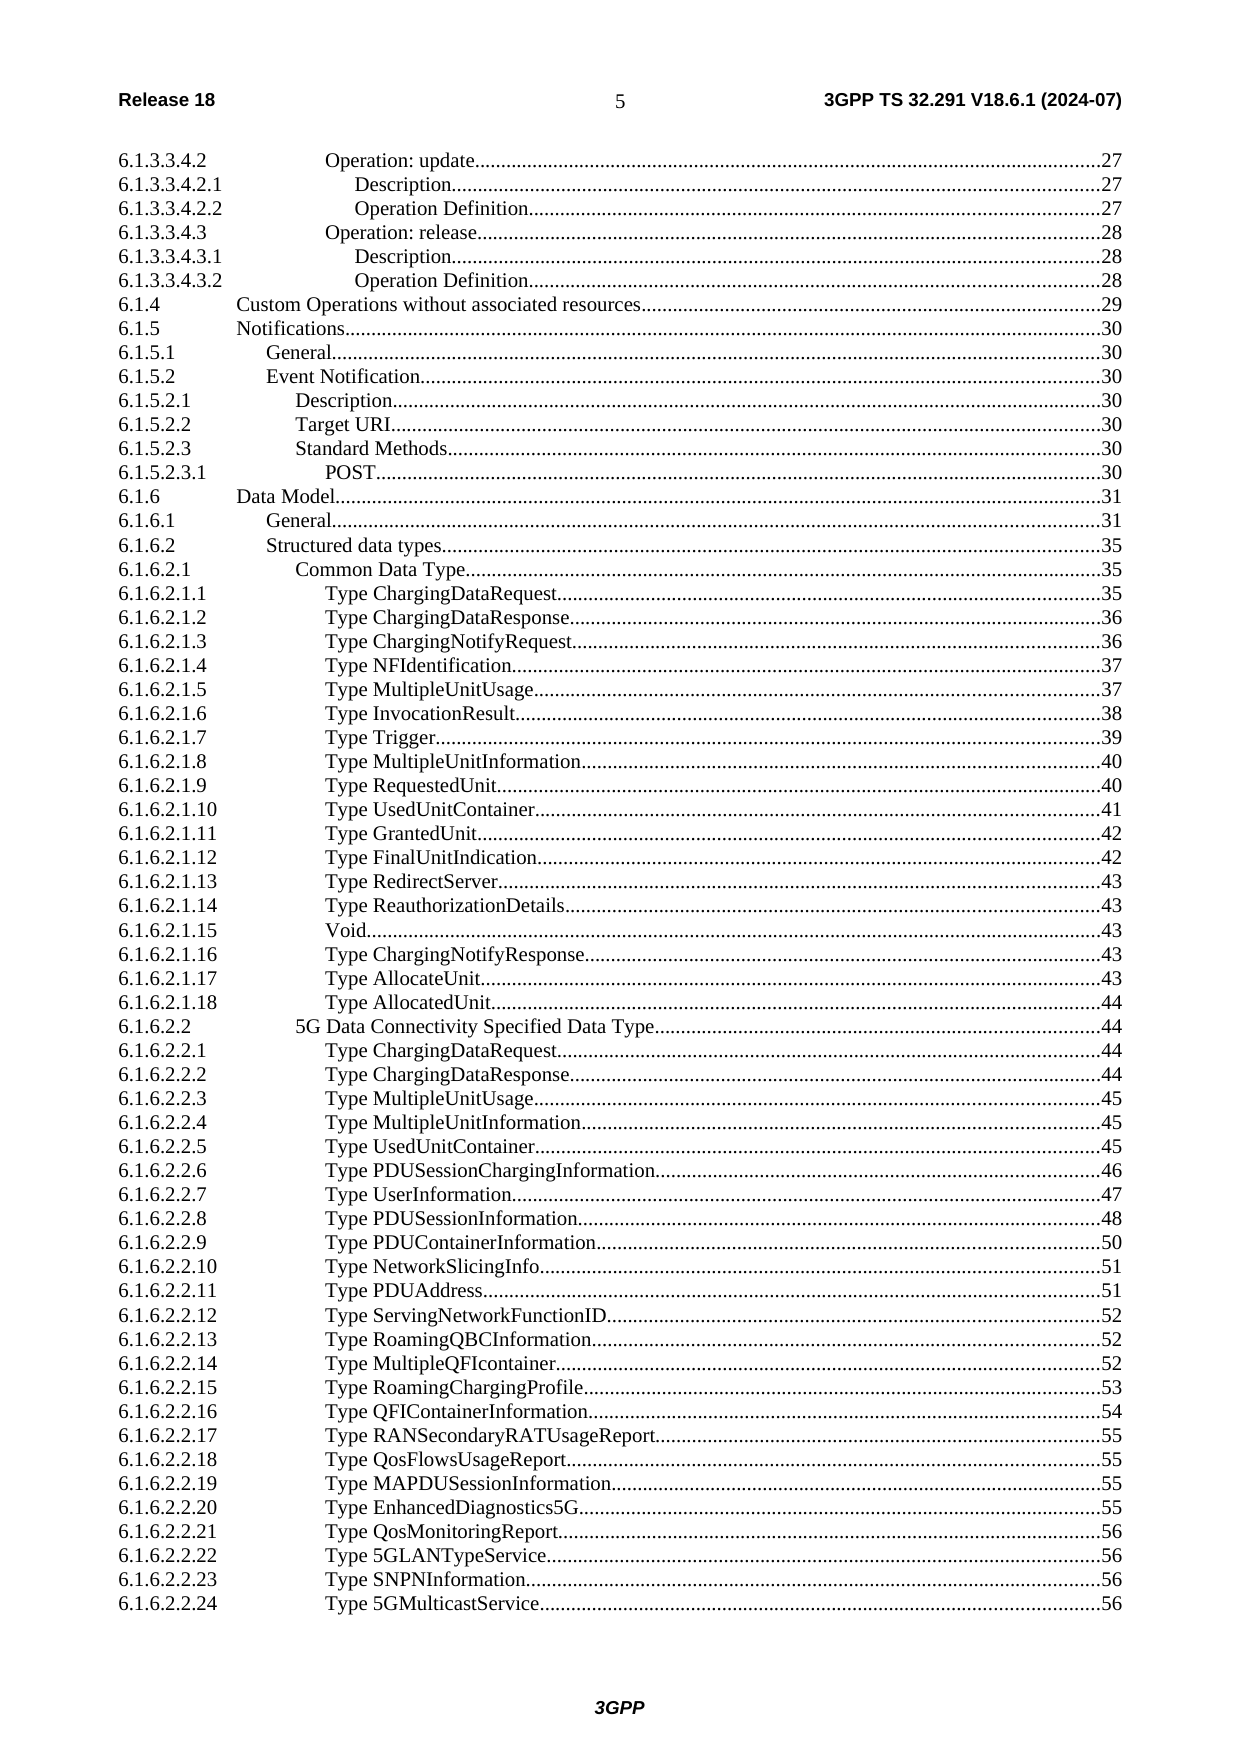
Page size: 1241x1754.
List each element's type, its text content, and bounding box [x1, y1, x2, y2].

text 6.1.6.2.1.3 Type ChargingNotifyRequest 36 [118, 629, 1122, 653]
text 6.1.6.2.1.14 Type ReauthorizationDetails 43 [118, 893, 1122, 917]
text 6.1.3.3.4.3.1 Description 28 [118, 244, 1122, 268]
text 6.1.3.3.4.3.2 Operation Definition 28 [118, 268, 1122, 292]
text 6.1.6.2.1.8 Type MultipleUnitInformation 40 [118, 749, 1122, 773]
text 6.1.6.2.2.4 Type MultipleUnitInformation 45 [118, 1110, 1122, 1134]
text 6.1.6.2.1.2 Type ChargingDataResponse 36 [118, 605, 1122, 629]
text 6.1.6.1 General 31 [118, 508, 1122, 532]
text 6.1.6.2.2.7 Type UserInformation 47 [118, 1182, 1122, 1206]
text 6.1.6 Data Model 31 [118, 484, 1122, 508]
text 6.1.6.2.1.18 Type AllocatedUnit 44 [118, 990, 1122, 1014]
text 6.1.6.2.2.18 Type QosFlowsUsageReport 55 [118, 1447, 1122, 1471]
text 6.1.5.2.3.1 POST 30 [118, 460, 1122, 484]
text 6.1.6.2.2.2 Type ChargingDataResponse 44 [118, 1062, 1122, 1086]
text 6.1.6.2.1.12 Type FinalUnitIndication 42 [118, 845, 1122, 869]
text 6.1.3.3.4.2.1 Description 27 [118, 172, 1122, 196]
text 6.1.6.2.2.24 Type 5GMulticastService 56 [118, 1591, 1122, 1615]
text 6.1.5.1 General 30 [118, 340, 1122, 364]
text 6.1.5.2.1 Description 30 [118, 388, 1122, 412]
text 6.1.6.2.1.13 Type RedirectServer 43 [118, 869, 1122, 893]
text 6.1.5 Notifications 30 [118, 316, 1122, 340]
text 6.1.6.2.2.22 Type 5GLANTypeService 56 [118, 1543, 1122, 1567]
text 6.1.6.2.2.12 Type ServingNetworkFunctionID 52 [118, 1302, 1122, 1327]
text 6.1.3.3.4.3 Operation: release 28 [118, 220, 1122, 244]
text 6.1.6.2.2.16 Type QFIContainerInformation 54 [118, 1399, 1122, 1423]
text 6.1.6.2.2.3 Type MultipleUnitUsage 45 [118, 1086, 1122, 1110]
text 6.1.6.2.1.15 Void 43 [118, 917, 1122, 942]
text 6.1.6.2.2 5G Data Connectivity Specified Data Type 44 [118, 1014, 1122, 1038]
text 6.1.6.2.1.10 Type UsedUnitContainer 41 [118, 797, 1122, 821]
text 6.1.6.2.1.9 Type RequestedUnit 40 [118, 773, 1122, 797]
text 6.1.6.2.2.8 Type PDUSessionInformation 48 [118, 1206, 1122, 1230]
text 6.1.5.2 Event Notification 30 [118, 364, 1122, 388]
text 6.1.6.2.1.4 Type NFIdentification 37 [118, 653, 1122, 677]
text 6.1.6.2.2.17 Type RANSecondaryRATUsageReport 55 [118, 1423, 1122, 1447]
text 6.1.6.2.1 Common Data Type 35 [118, 557, 1122, 581]
text 6.1.6.2.1.7 Type Trigger 39 [118, 725, 1122, 749]
text 6.1.6.2.2.23 Type SNPNInformation 56 [118, 1567, 1122, 1591]
text 6.1.5.2.2 Target URI 30 [118, 412, 1122, 436]
text 6.1.4 Custom Operations without associated resources 29 [118, 292, 1122, 316]
text 6.1.6.2.2.14 Type MultipleQFIcontainer 52 [118, 1351, 1122, 1375]
text 6.1.6.2.1.5 Type MultipleUnitUsage 37 [118, 677, 1122, 701]
text 6.1.6.2.1.16 Type ChargingNotifyResponse 43 [118, 942, 1122, 966]
text 6.1.6.2.2.5 Type UsedUnitContainer 45 [118, 1134, 1122, 1158]
text 6.1.6.2.2.20 Type EnhancedDiagnostics5G 55 [118, 1495, 1122, 1519]
text 6.1.6.2 Structured data types 35 [118, 532, 1122, 557]
text 6.1.3.3.4.2.2 Operation Definition 27 [118, 196, 1122, 220]
text 6.1.6.2.2.6 Type PDUSessionChargingInformation 46 [118, 1158, 1122, 1182]
text 6.1.6.2.1.1 Type ChargingDataRequest 35 [118, 581, 1122, 605]
text 6.1.6.2.2.13 Type RoamingQBCInformation 52 [118, 1327, 1122, 1351]
text 6.1.6.2.2.21 Type QosMonitoringReport 56 [118, 1519, 1122, 1543]
text 6.1.6.2.2.11 Type PDUAddress 51 [118, 1278, 1122, 1302]
text 6.1.6.2.1.17 Type AllocateUnit 43 [118, 966, 1122, 990]
text 6.1.6.2.1.11 Type GrantedUnit 42 [118, 821, 1122, 845]
text 6.1.6.2.2.10 Type NetworkSlicingInfo 51 [118, 1254, 1122, 1278]
text 6.1.6.2.1.6 Type InvocationResult 38 [118, 701, 1122, 725]
text 6.1.6.2.2.15 Type RoamingChargingProfile 53 [118, 1375, 1122, 1399]
text 6.1.3.3.4.2 Operation: update 27 [118, 147, 1122, 172]
text 6.1.6.2.2.1 Type ChargingDataRequest 44 [118, 1038, 1122, 1062]
text 6.1.6.2.2.9 Type PDUContainerInformation 50 [118, 1230, 1122, 1254]
text 6.1.5.2.3 Standard Methods 30 [118, 436, 1122, 460]
text 6.1.6.2.2.19 Type MAPDUSessionInformation 55 [118, 1471, 1122, 1495]
